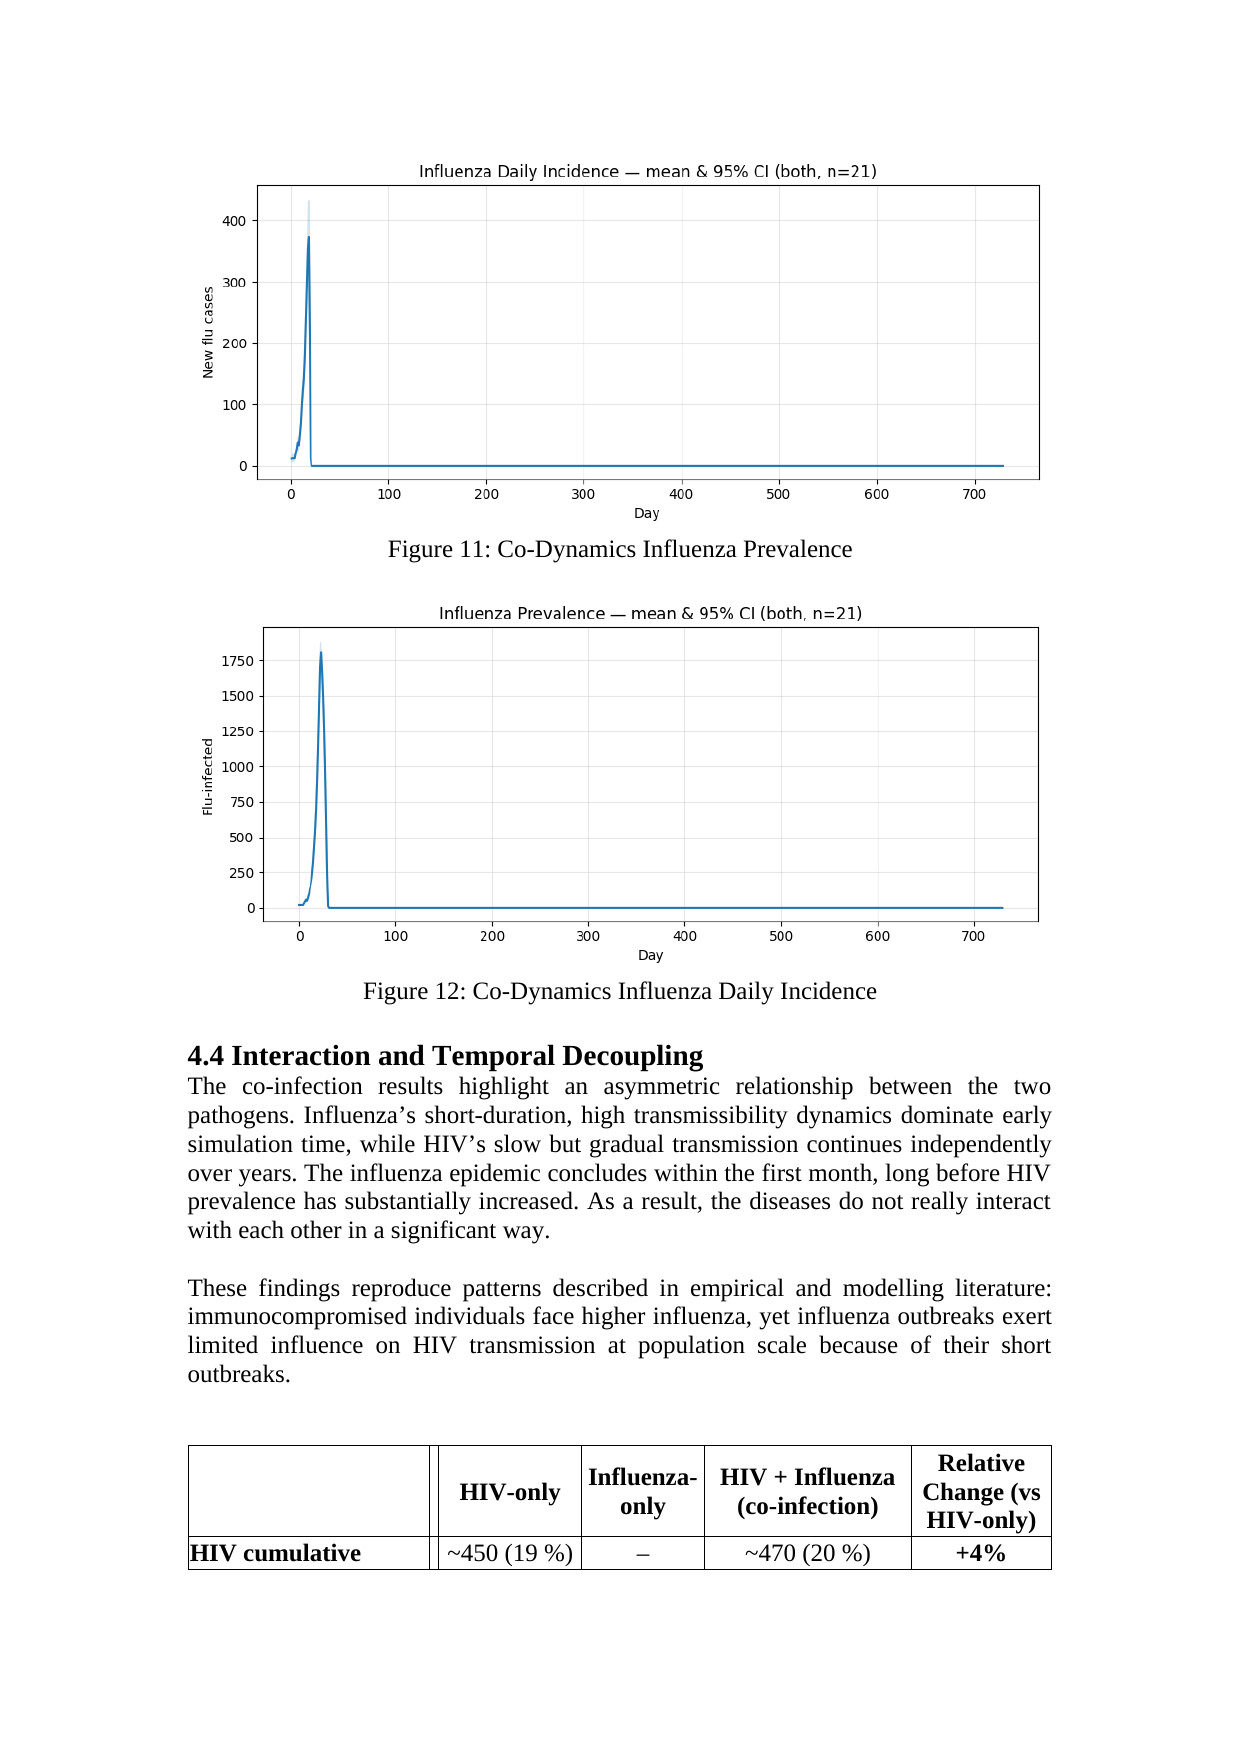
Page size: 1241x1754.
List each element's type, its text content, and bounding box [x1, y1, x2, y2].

table_header Influenza-only [582, 1446, 704, 1536]
table_header [430, 1446, 438, 1536]
table_header [189, 1446, 429, 1536]
table_cell +4% [912, 1537, 1051, 1568]
table_cell ~470 (20 %) [705, 1537, 911, 1568]
text The co-infection results highlight an asymmetric relationship between the two pathogens. Influenza’s short-duration, high transmissibility dynamics dominate early simulation time, while HIV’s slow but gradual transmission continues independently over years. The influenza epidemic concludes within the first month, long before HIV prevalence has substantially increased. As a result, the diseases do not really interact with each other in a significant way. [187, 1071, 1053, 1244]
table_header HIV-only [439, 1446, 581, 1536]
table_cell [430, 1537, 438, 1568]
table_header Relative Change (vs HIV-only) [912, 1446, 1051, 1536]
table_cell – [582, 1537, 704, 1568]
table_header HIV + Influenza (co-infection) [705, 1446, 911, 1536]
subtitle 4.4 Interaction and Temporal Decoupling [187, 1038, 1053, 1071]
text Figure 11: Co-Dynamics Influenza Prevalence [187, 534, 1053, 563]
picture [188, 150, 1053, 535]
text These findings reproduce patterns described in empirical and modelling literature: immunocompromised individuals face higher influenza, yet influenza outbreaks exert limited influence on HIV transmission at population scale because of their short outbreaks. [187, 1273, 1053, 1388]
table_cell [189, 1537, 429, 1568]
table_cell ~450 (19 %) [439, 1537, 581, 1568]
picture [187, 591, 1052, 977]
text Figure 12: Co-Dynamics Influenza Daily Incidence [187, 976, 1053, 1005]
